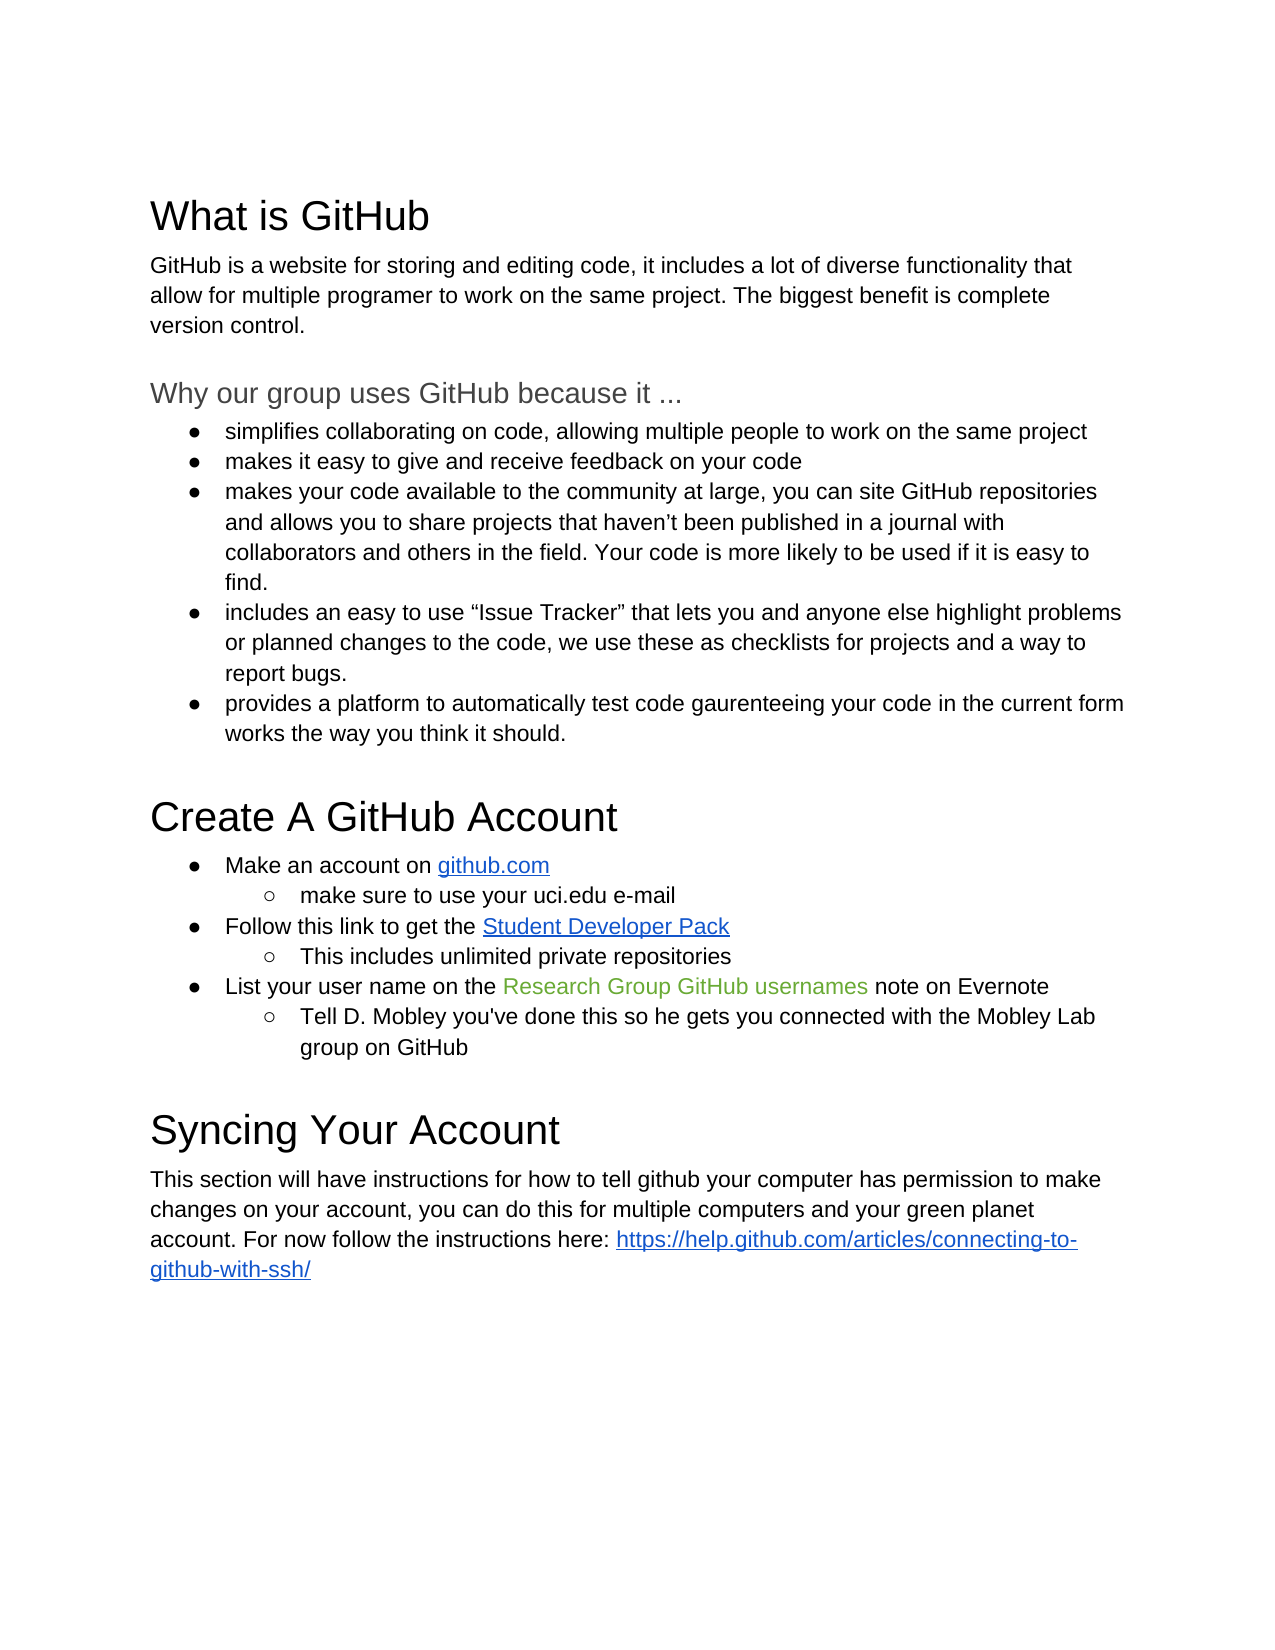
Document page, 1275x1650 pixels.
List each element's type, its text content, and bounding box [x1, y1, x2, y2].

list Tell D. Mobley you've done this so he gets you connected with the Mobley Lab group on GitHub [262, 1003, 1125, 1060]
subtitle Syncing Your Account [150, 1105, 1125, 1153]
list makes it easy to give and receive feedback on your code [187, 448, 1125, 474]
list make sure to use your uci.edu e-mail [262, 882, 1125, 909]
text GitHub is a website for storing and editing code, it includes a lot of diverse functionality that allow for multiple programer to work on the same project. The biggest benefit is complete version control. [150, 252, 1125, 339]
subtitle Why our group uses GitHub because it ... [150, 376, 1125, 409]
list simplifies collaborating on code, allowing multiple people to work on the same project [187, 418, 1125, 444]
subtitle What is GitHub [150, 192, 1125, 239]
list includes an easy to use “Issue Tracker” that lets you and anyone else highlight problems or planned changes to the code, we use these as checklists for projects and a way to report bugs. [187, 599, 1125, 686]
subtitle Create A GitHub Account [150, 792, 1125, 840]
list Make an account on github.com [187, 852, 1125, 879]
text This section will have instructions for how to tell github your computer has permission to make changes on your account, you can do this for multiple computers and your green planet account. For now follow the instructions here: https://help.github.com/articles/connecting-to-github-with-ssh/ [150, 1166, 1125, 1283]
list Follow this link to get the Student Developer Pack [187, 913, 1125, 939]
list This includes unlimited private repositories [262, 943, 1125, 969]
list makes your code available to the community at large, you can site GitHub repositories and allows you to share projects that haven’t been published in a journal with collaborators and others in the field. Your code is more likely to be used if it is easy to find. [187, 478, 1125, 595]
list provides a platform to automatically test code gaurenteeing your code in the current form works the way you think it should. [187, 690, 1125, 746]
list List your user name on the Research Group GitHub usernames note on Evernote [187, 973, 1125, 999]
